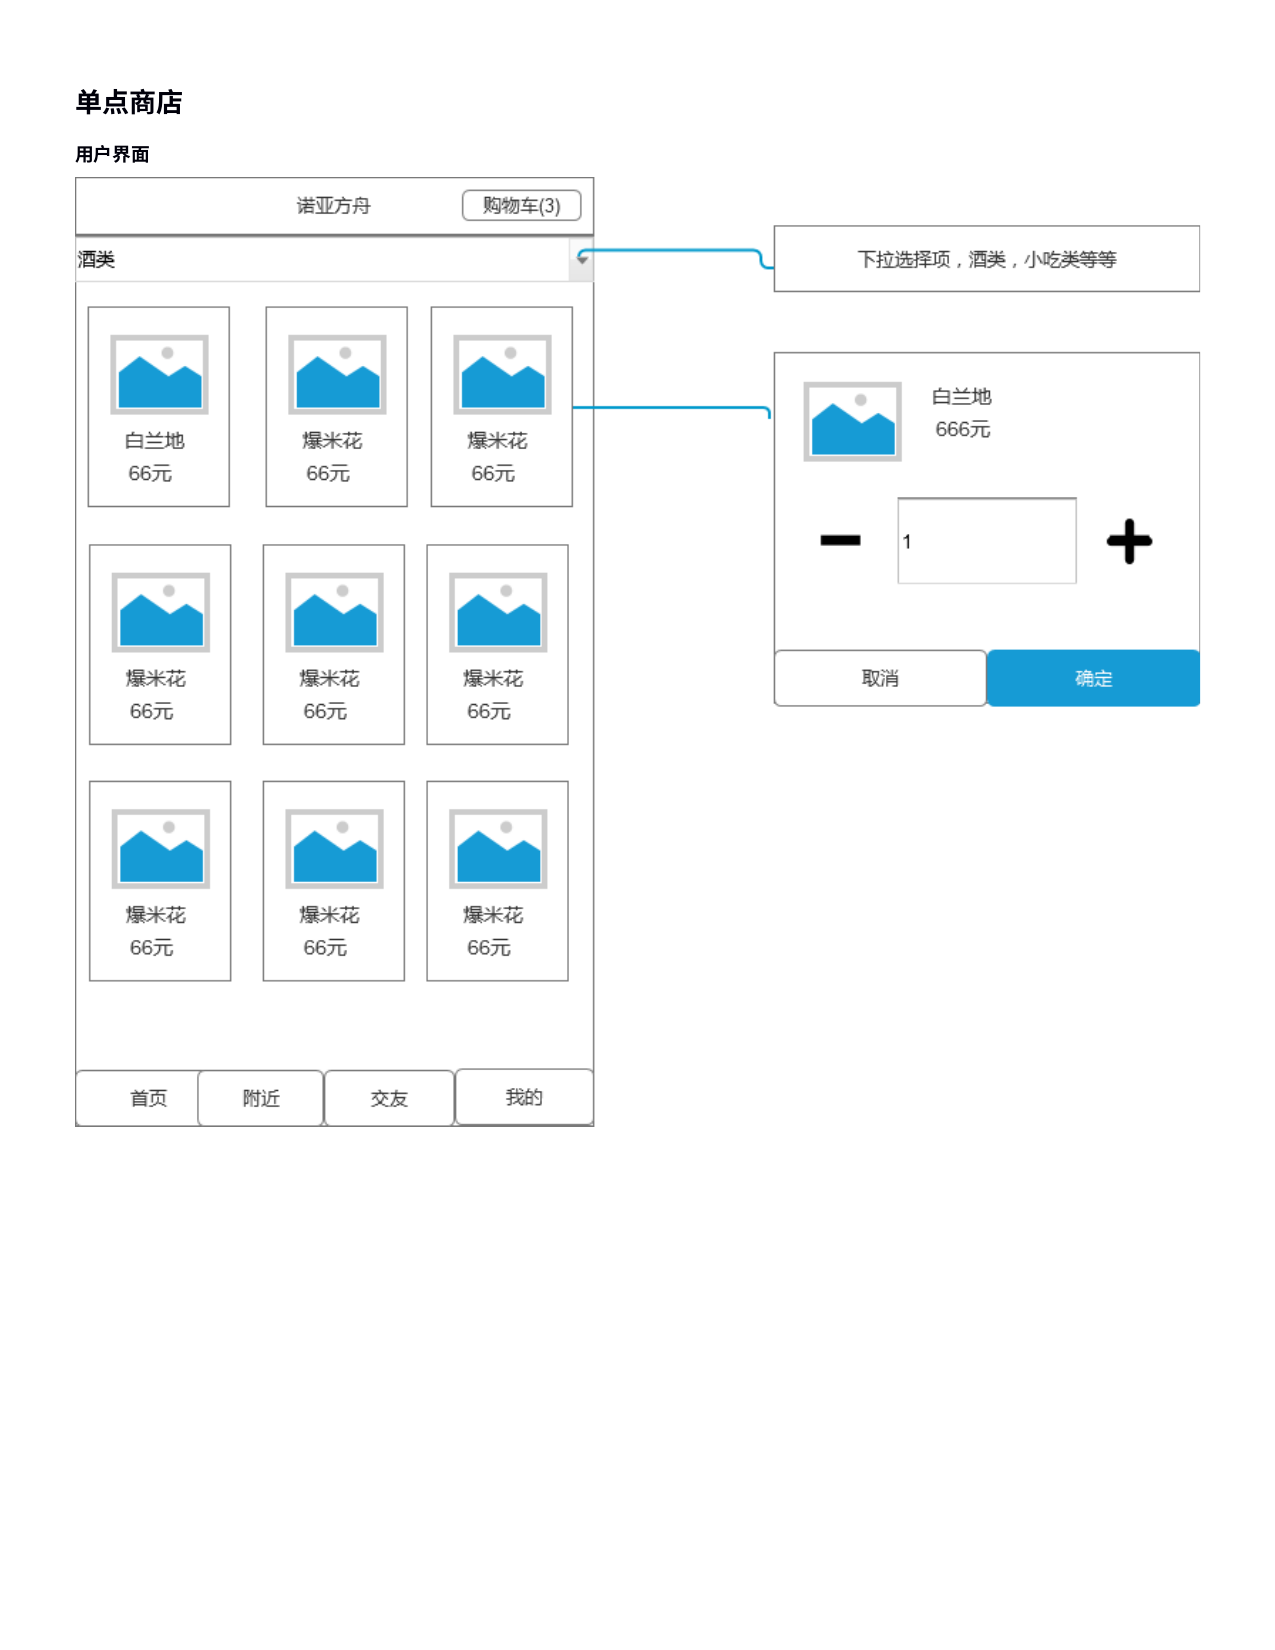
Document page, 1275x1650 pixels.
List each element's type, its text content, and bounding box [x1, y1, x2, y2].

picture [75, 177, 1200, 1127]
subtitle 用户界面 [75, 144, 1200, 165]
subtitle 单点商店 [75, 87, 1200, 119]
